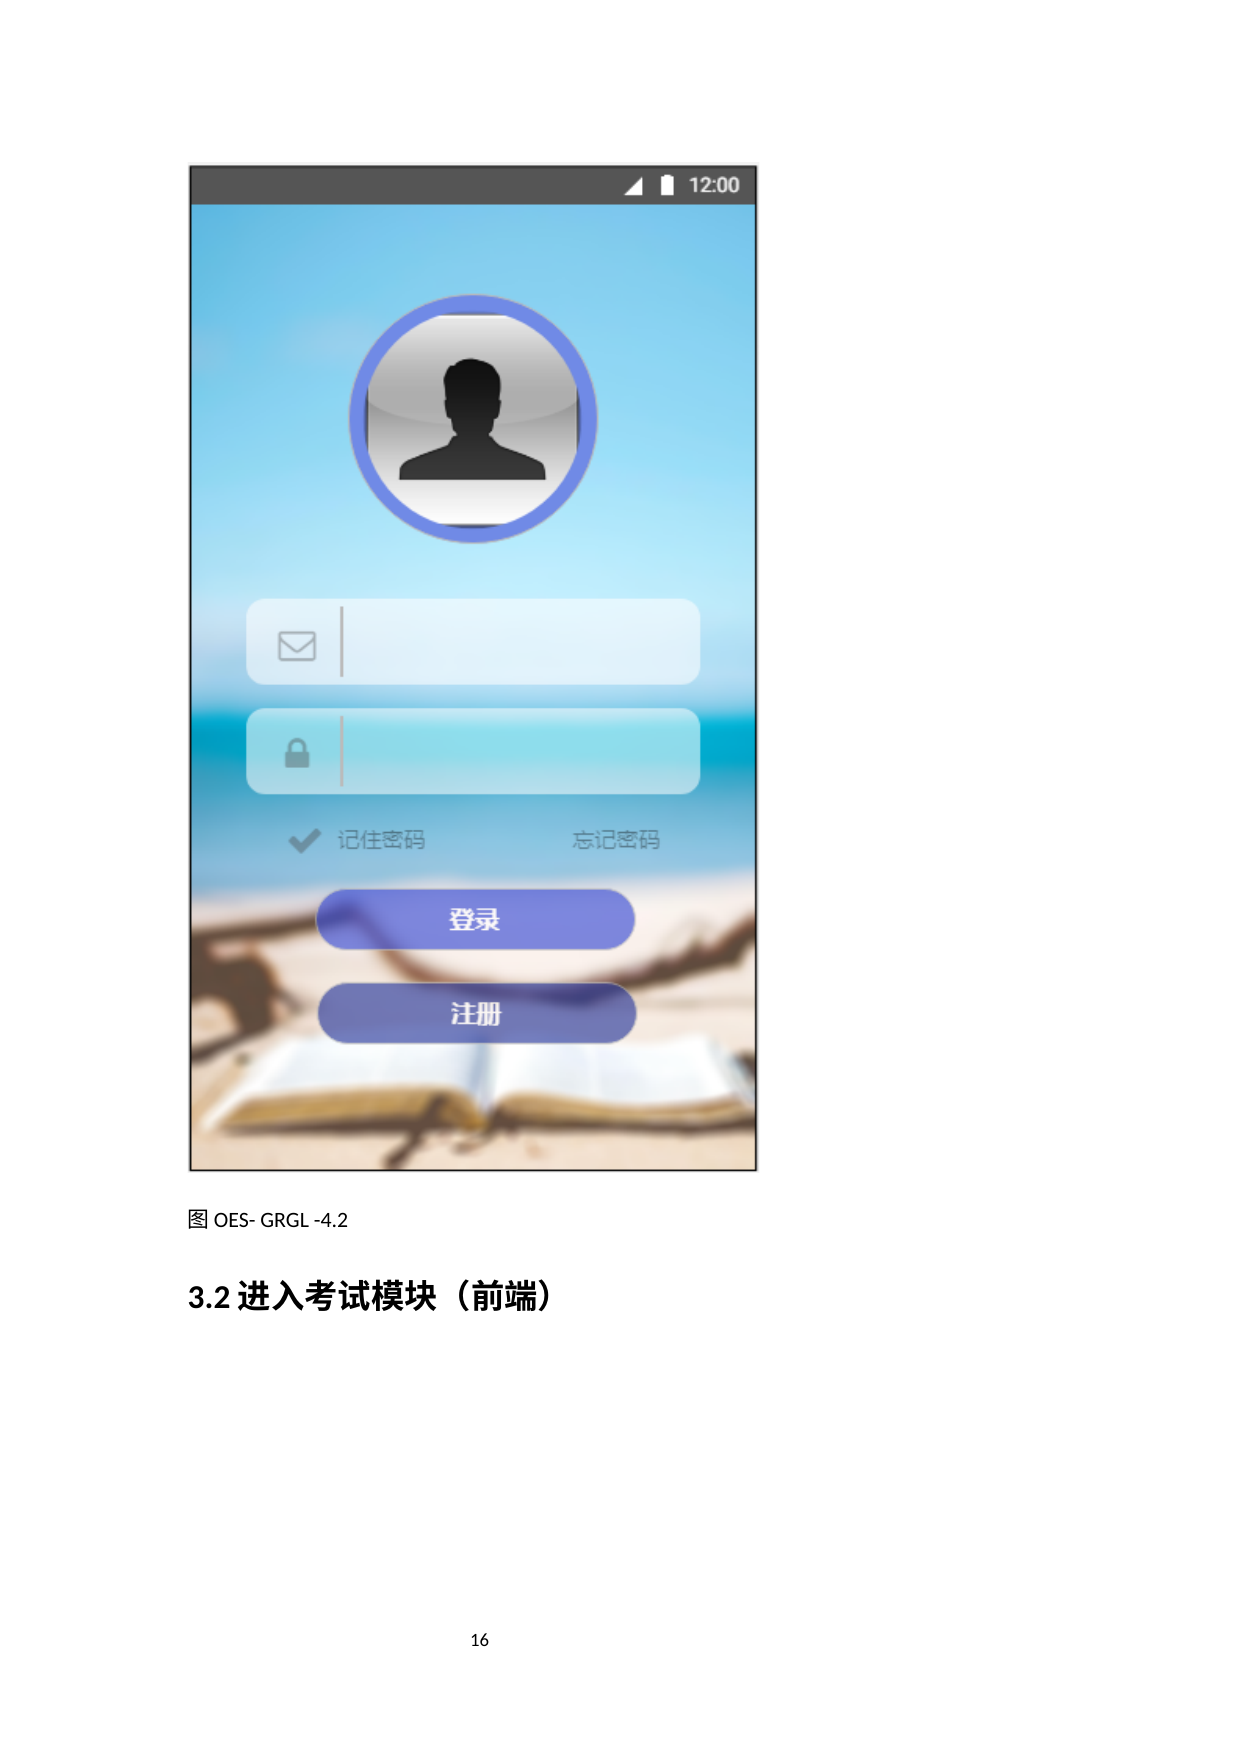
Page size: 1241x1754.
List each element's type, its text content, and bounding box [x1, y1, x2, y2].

picture [187, 162, 760, 1173]
subtitle 3.2 进入考试模块（前端） [187, 1262, 1053, 1327]
text 图OES- GRGL -4.2 [187, 1202, 1053, 1234]
